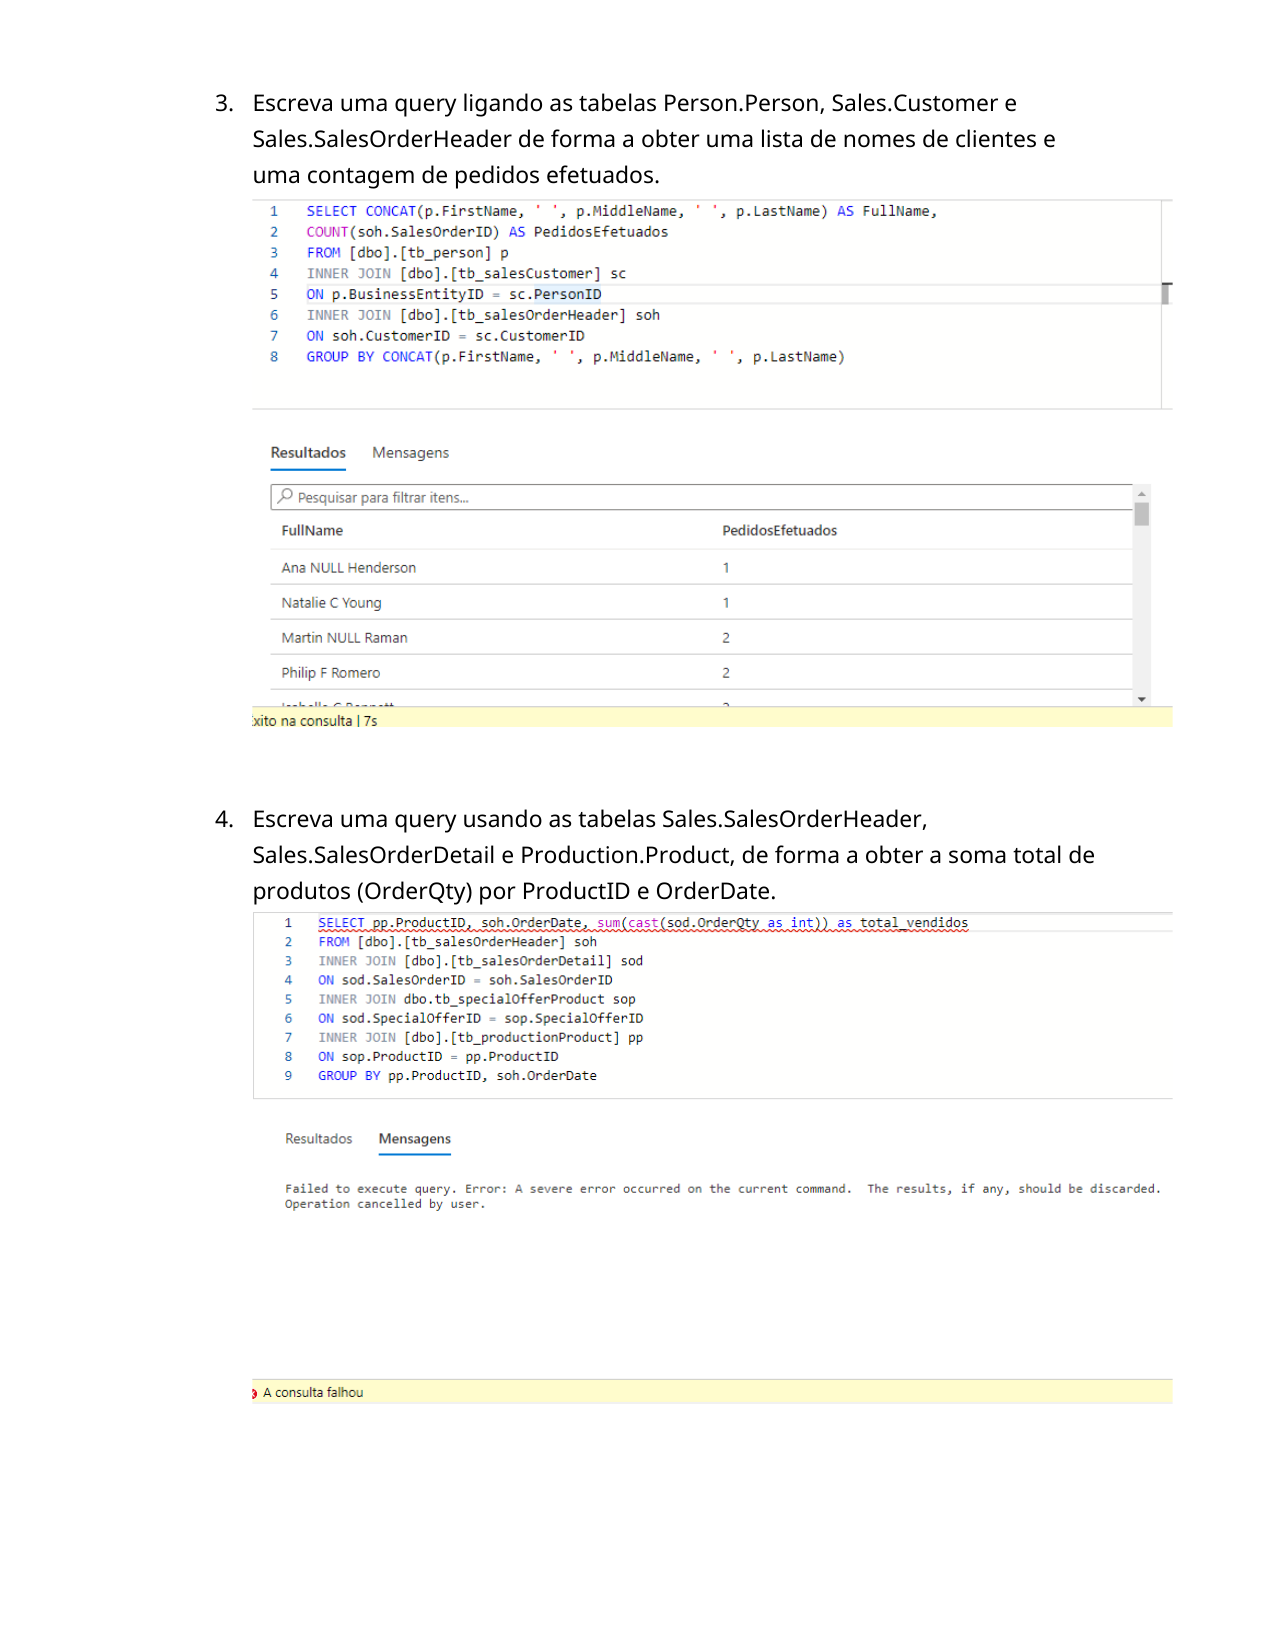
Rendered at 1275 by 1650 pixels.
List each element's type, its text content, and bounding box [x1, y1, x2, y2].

list Escreva uma query ligando as tabelas Person.Person, Sales.Customer e Sales.SalesOrderHeader de forma a obter uma lista de nomes de clientes e uma contagem de pedidos efetuados. [215, 87, 1097, 190]
list Escreva uma query usando as tabelas Sales.SalesOrderHeader, Sales.SalesOrderDetail e Production.Product, de forma a obter a soma total de produtos (OrderQty) por ProductID e OrderDate. [215, 803, 1097, 906]
